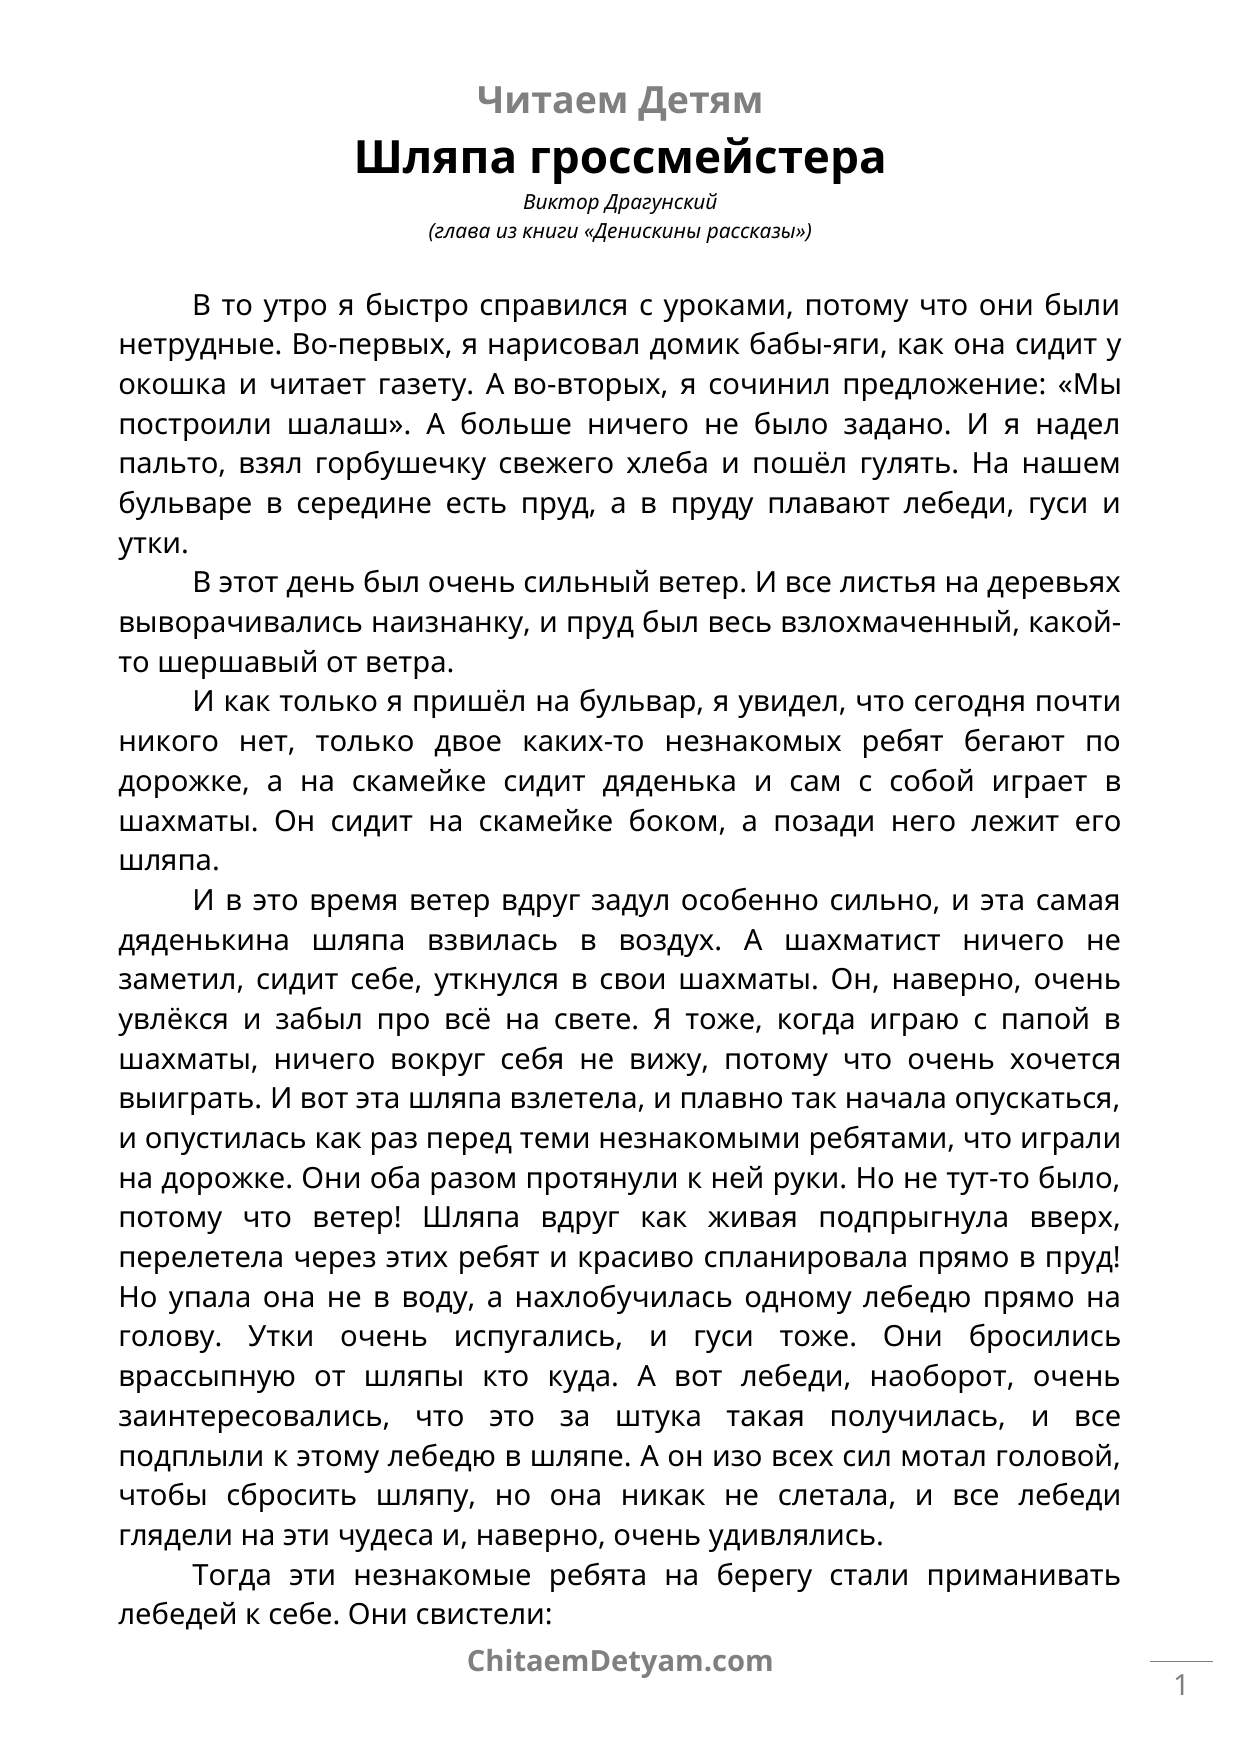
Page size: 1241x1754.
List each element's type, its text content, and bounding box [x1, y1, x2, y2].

text В этот день был очень сильный ветер. И все листья на деревьях выворачивались наизнанку, и пруд был весь взлохмаченный, какой-то шершавый от ветра. [118, 562, 1122, 681]
text И в это время ветер вдруг задул особенно сильно, и эта самая дяденькина шляпа взвилась в воздух. А шахматист ничего не заметил, сидит себе, уткнулся в свои шахматы. Он, наверно, очень увлёкся и забыл про всё на свете. Я тоже, когда играю с папой в шахматы, ничего вокруг себя не вижу, потому что очень хочется выиграть. И вот эта шляпа взлетела, и плавно так начала опускаться, и опустилась как раз перед теми незнакомыми ребятами, что играли на дорожке. Они оба разом протянули к ней руки. Но не тут-то было, потому что ветер! Шляпа вдруг как живая подпрыгнула вверх, перелетела через этих ребят и красиво спланировала прямо в пруд! Но упала она не в воду, а нахлобучилась одному лебедю прямо на голову. Утки очень испугались, и гуси тоже. Они бросились врассыпную от шляпы кто куда. А вот лебеди, наоборот, очень заинтересовались, что это за штука такая получилась, и все подплыли к этому лебедю в шляпе. А он изо всех сил мотал головой, чтобы сбросить шляпу, но она никак не слетала, и все лебеди глядели на эти чудеса и, наверно, очень удивлялись. [118, 879, 1122, 1554]
text Шляпа гроссмейстера Виктор Драгунский (глава из книги «Денискины рассказы») [118, 125, 1122, 244]
text Тогда эти незнакомые ребята на берегу стали приманивать лебедей к себе. Они свистели: [118, 1554, 1122, 1633]
text И как только я пришёл на бульвар, я увидел, что сегодня почти никого нет, только двое каких-то незнакомых ребят бегают по дорожке, а на скамейке сидит дяденька и сам с собой играет в шахматы. Он сидит на скамейке боком, а позади него лежит его шляпа. [118, 681, 1122, 879]
text В то утро я быстро справился с уроками, потому что они были нетрудные. Во-первых, я нарисовал домик бабы-яги, как она сидит у окошка и читает газету. А во-вторых, я сочинил предложение: «Мы построили шалаш». А больше ничего не было задано. И я надел пальто, взял горбушечку свежего хлеба и пошёл гулять. На нашем бульваре в середине есть пруд, а в пруду плавают лебеди, гуси и утки. [118, 284, 1122, 562]
